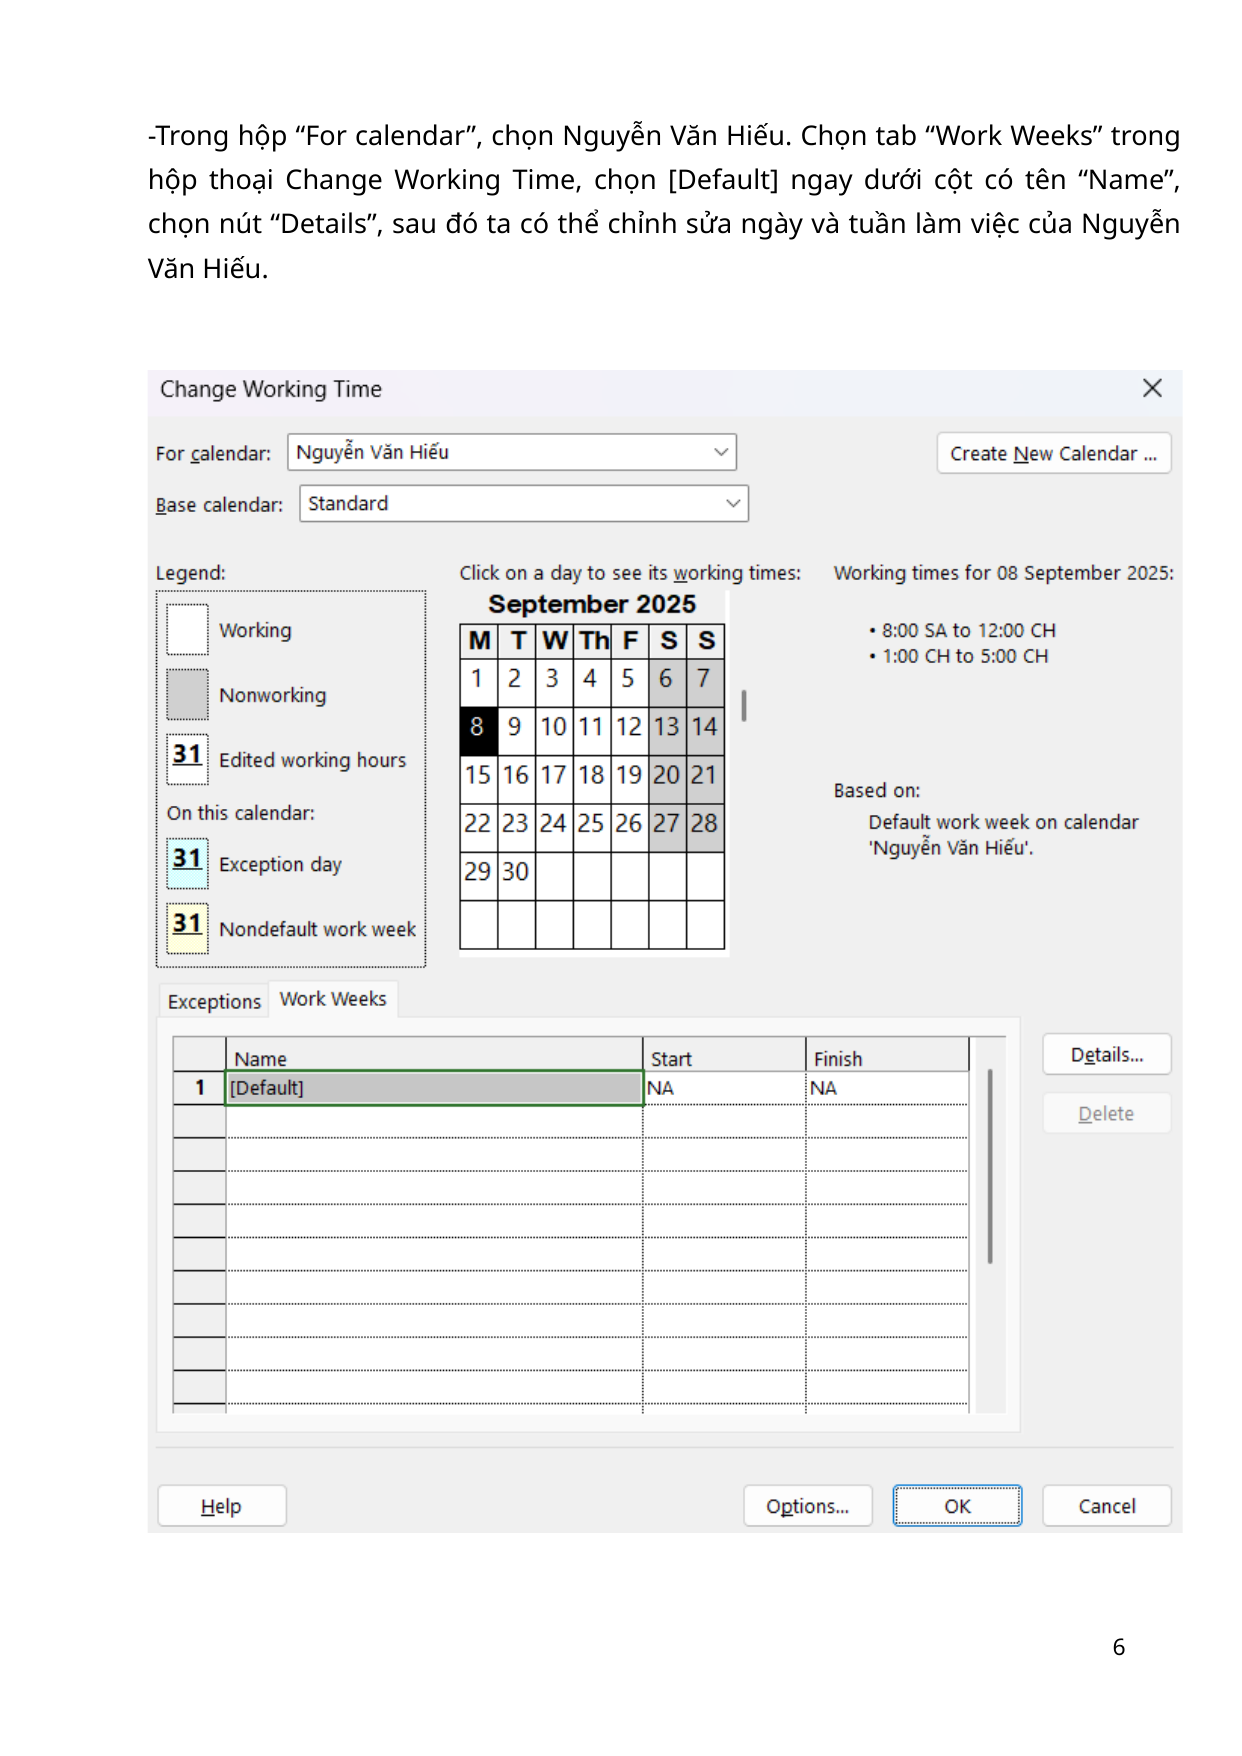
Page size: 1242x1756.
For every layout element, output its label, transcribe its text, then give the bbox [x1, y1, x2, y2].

text -Trong hộp “For calendar”, chọn Nguyễn Văn Hiếu. Chọn tab “Work Weeks” trong hộp thoại Change Working Time, chọn [Default] ngay dưới cột có tên “Name”, chọn nút “Details”, sau đó ta có thể chỉnh sửa ngày và tuần làm việc của Nguyễn Văn Hiếu. [148, 117, 1183, 286]
picture [147, 370, 1183, 1533]
